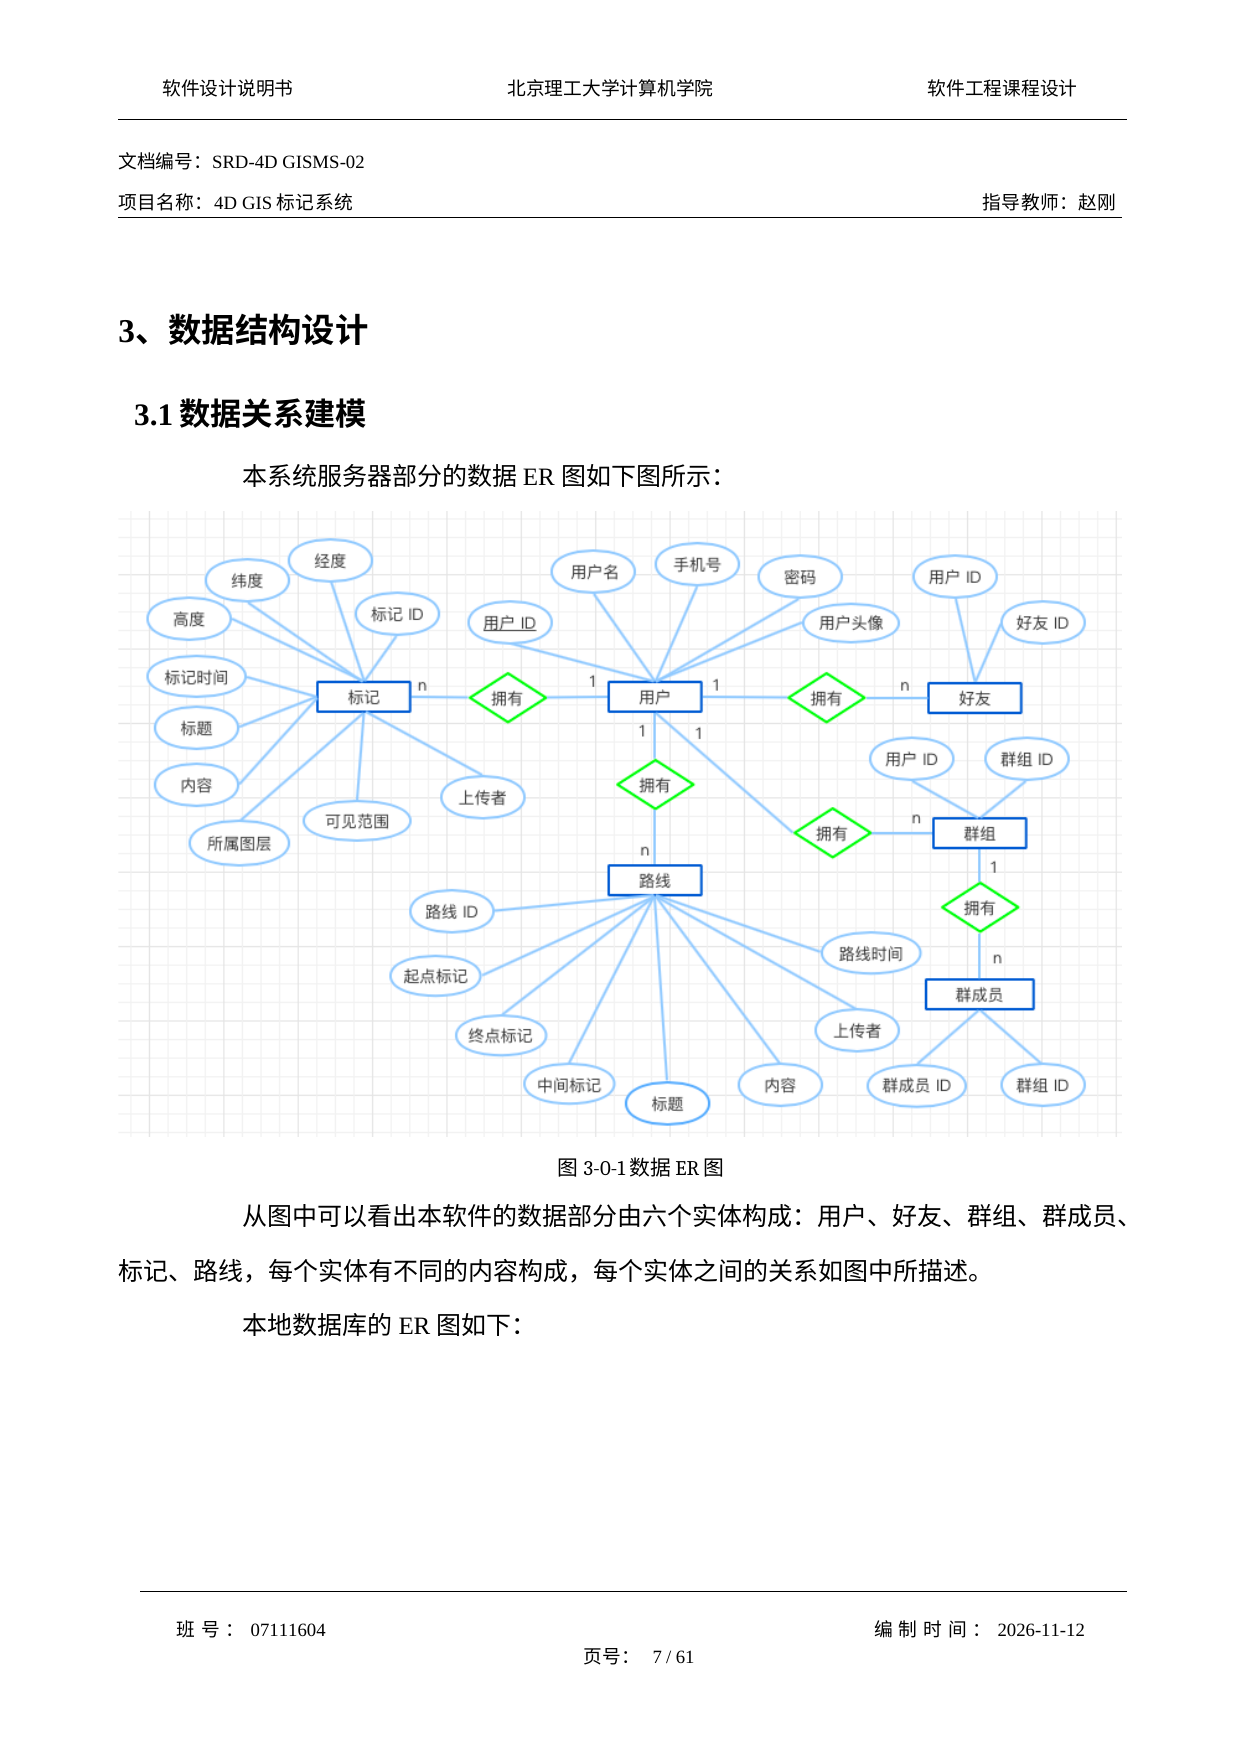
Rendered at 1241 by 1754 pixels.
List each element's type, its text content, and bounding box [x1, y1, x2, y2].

subtitle 3.1数据关系建模 [118, 389, 1122, 434]
picture [118, 511, 1122, 1137]
text 从图中可以看出本软件的数据部分由六个实体构成：用户、好友、群组、群成员、标记、路线，每个实体有不同的内容构成，每个实体之间的关系如图中所描述。 [118, 1197, 1122, 1287]
subtitle 3、数据结构设计 [118, 304, 1122, 352]
text 本系统服务器部分的数据ER 图如下图所示： [118, 457, 1122, 493]
text 本地数据库的 ER 图如下： [118, 1305, 1122, 1342]
